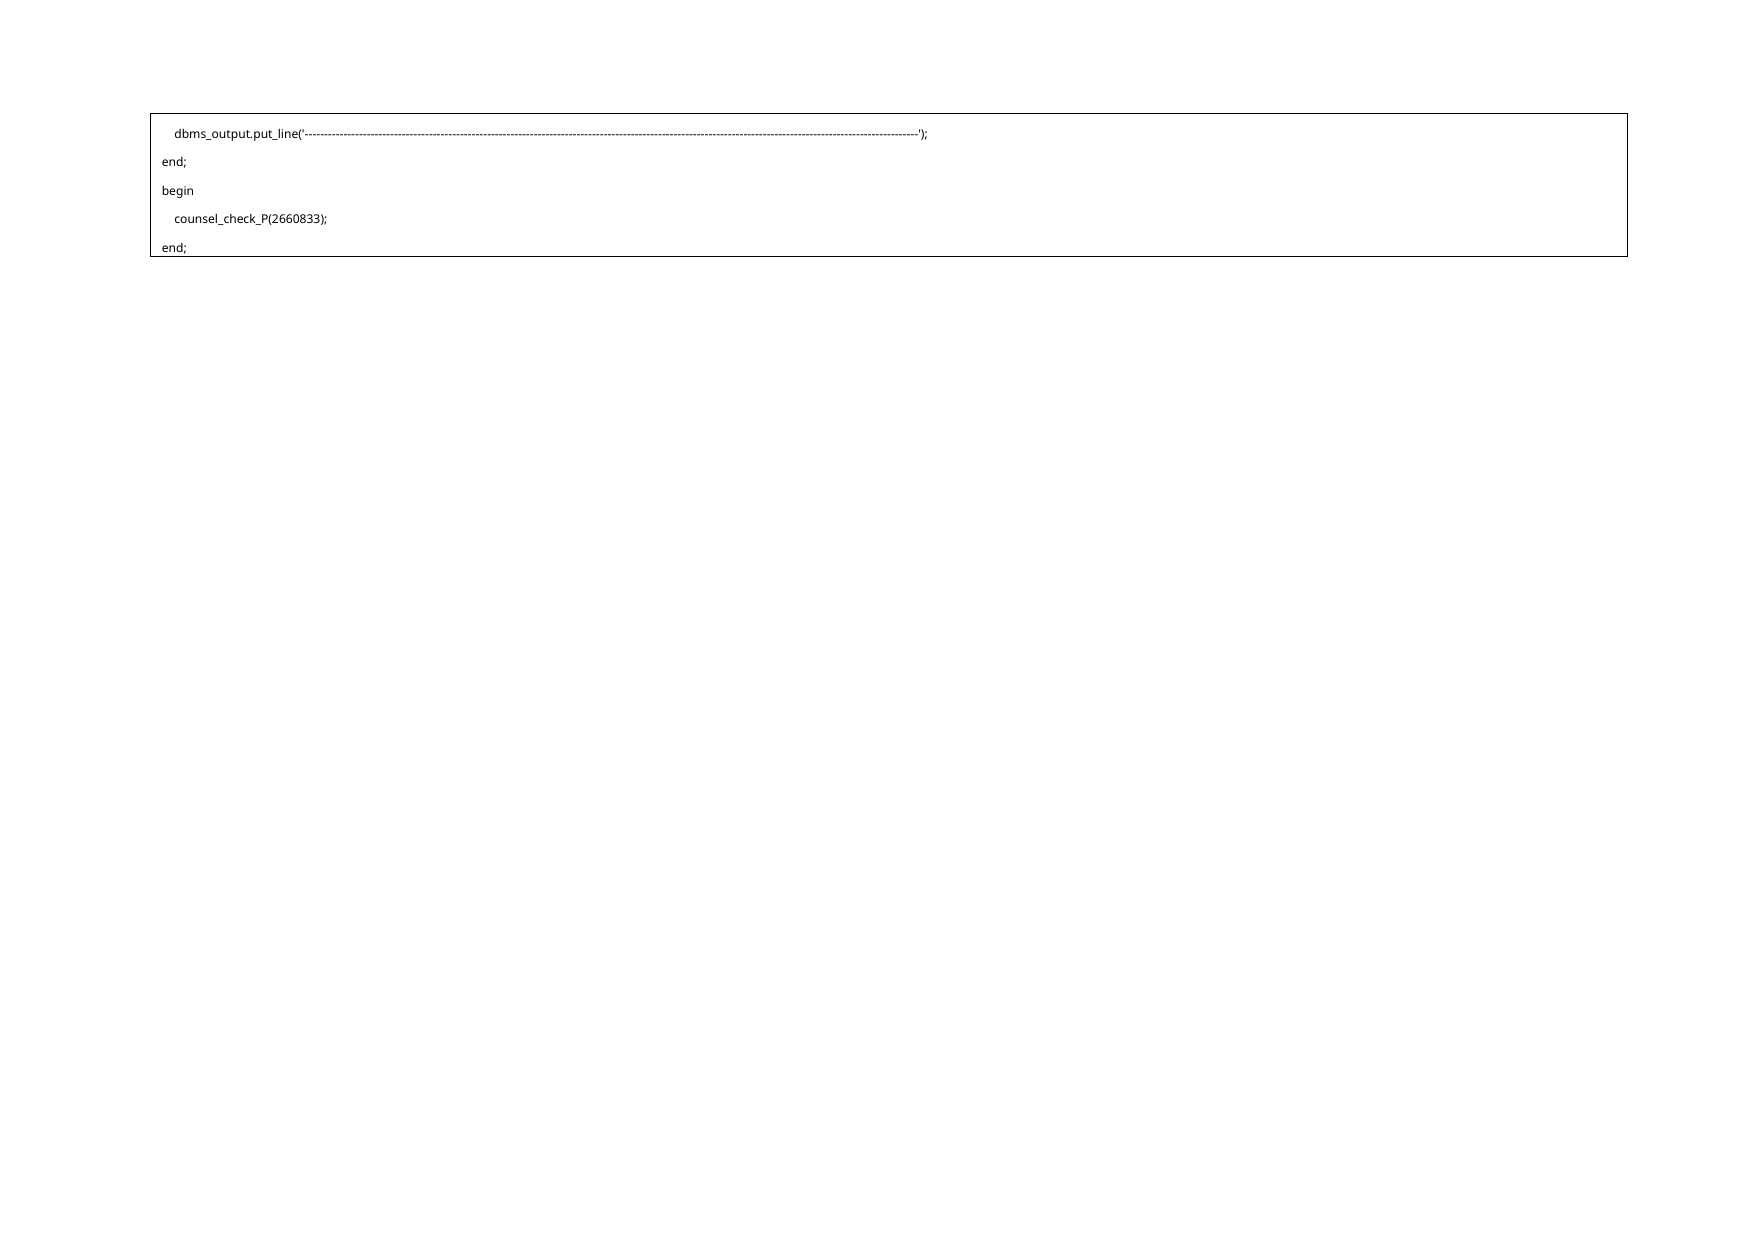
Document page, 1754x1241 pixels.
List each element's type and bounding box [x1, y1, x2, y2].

table_cell [151, 114, 1627, 256]
